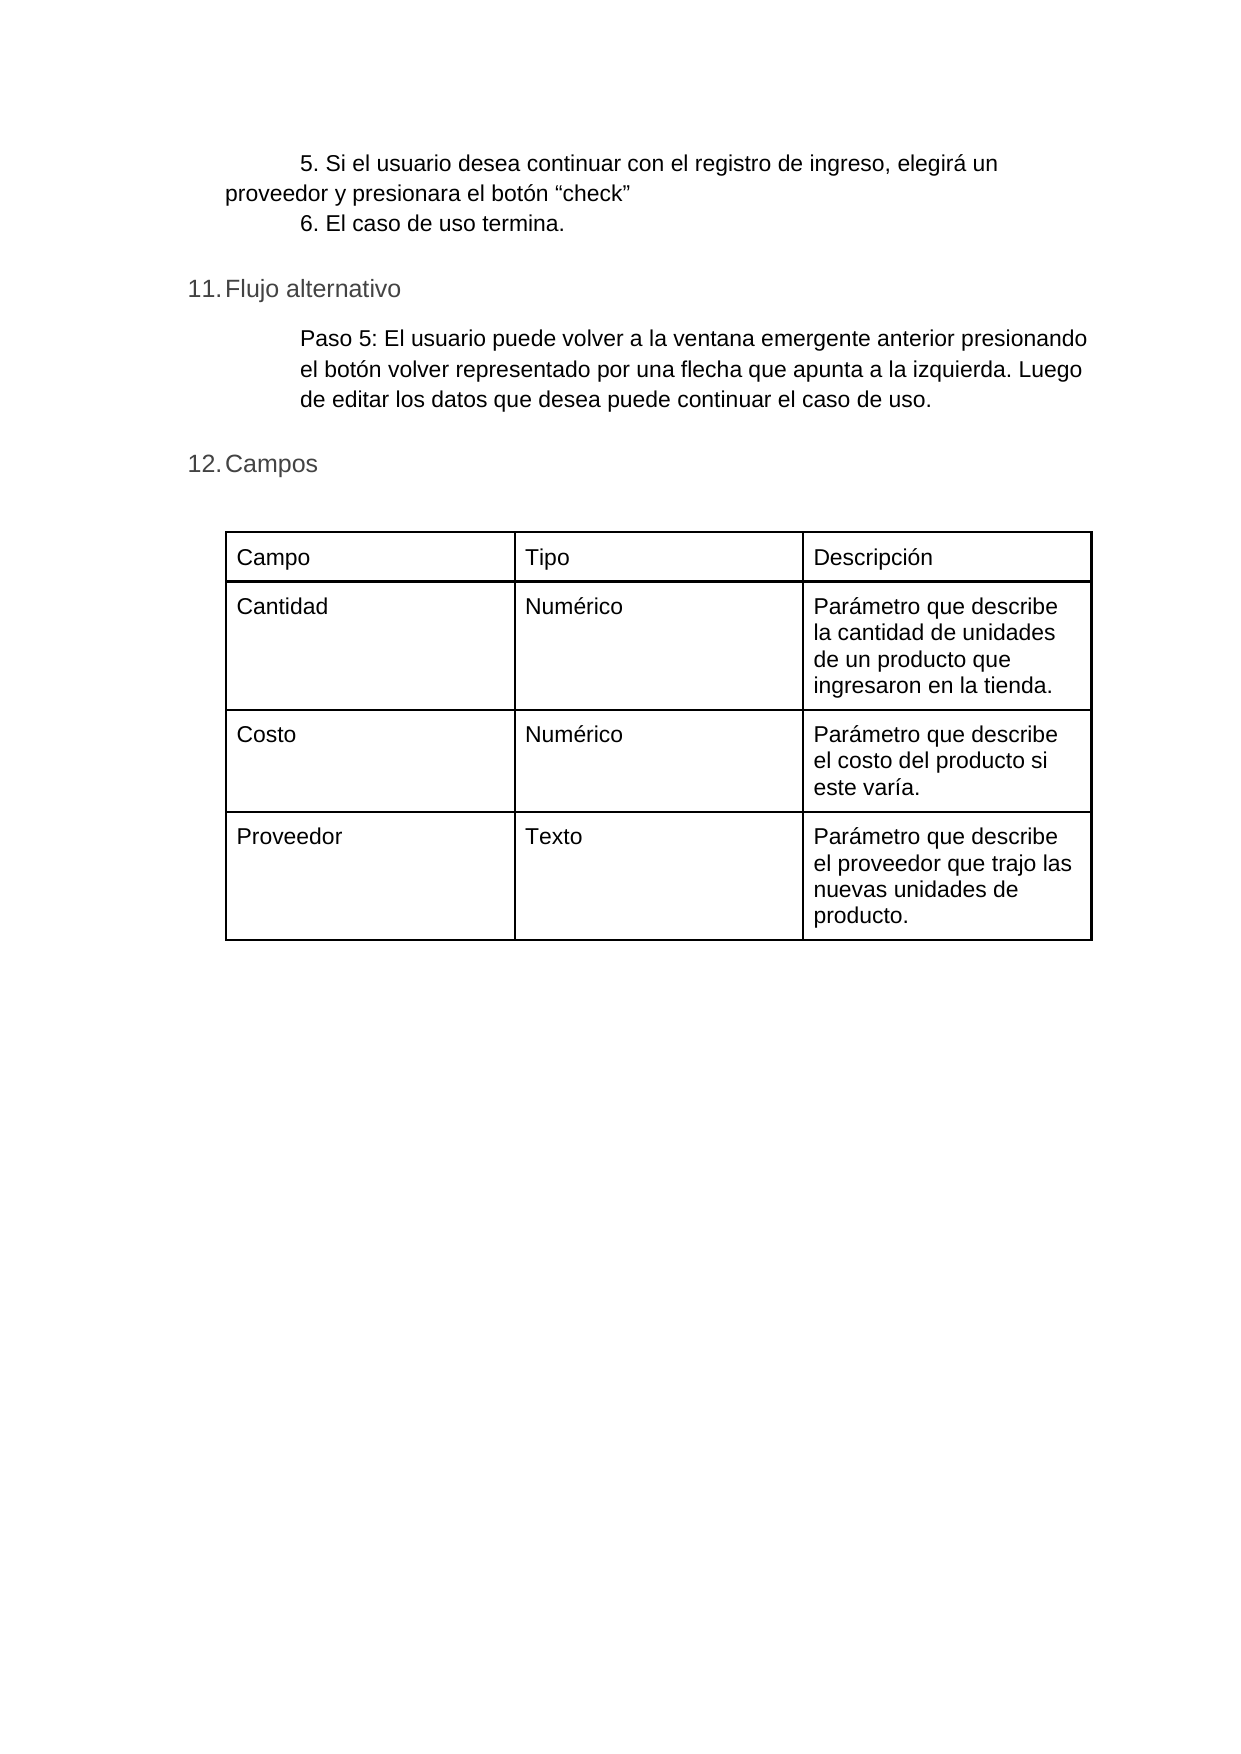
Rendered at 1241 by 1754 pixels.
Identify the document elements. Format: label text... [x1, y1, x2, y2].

table_cell Texto [516, 813, 802, 939]
table_header Descripción [804, 533, 1090, 580]
table_header Tipo [516, 533, 802, 580]
table_cell Parámetro que describe la cantidad de unidades de un producto que ingresaron en la tienda. [804, 583, 1090, 709]
table_cell Parámetro que describe el costo del producto si este varía. [804, 711, 1090, 811]
table_cell Numérico [516, 583, 802, 709]
subtitle Campos [187, 449, 1090, 478]
text Paso 5: El usuario puede volver a la ventana emergente anterior presionando el botón volver representado por una flecha que apunta a la izquierda. Luego de editar los datos que desea puede continuar el caso de uso. [300, 325, 1090, 412]
table_cell Parámetro que describe el proveedor que trajo las nuevas unidades de producto. [804, 813, 1090, 939]
text 6. El caso de uso termina. [225, 210, 1090, 237]
subtitle Flujo alternativo [187, 274, 1090, 303]
table_cell Cantidad [227, 583, 514, 709]
text 5. Si el usuario desea continuar con el registro de ingreso, elegirá un proveedor y presionara el botón “check” [225, 150, 1090, 207]
table_cell Costo [227, 711, 514, 811]
table_cell Numérico [516, 711, 802, 811]
table_cell Proveedor [227, 813, 514, 939]
table_header Campo [227, 533, 514, 580]
